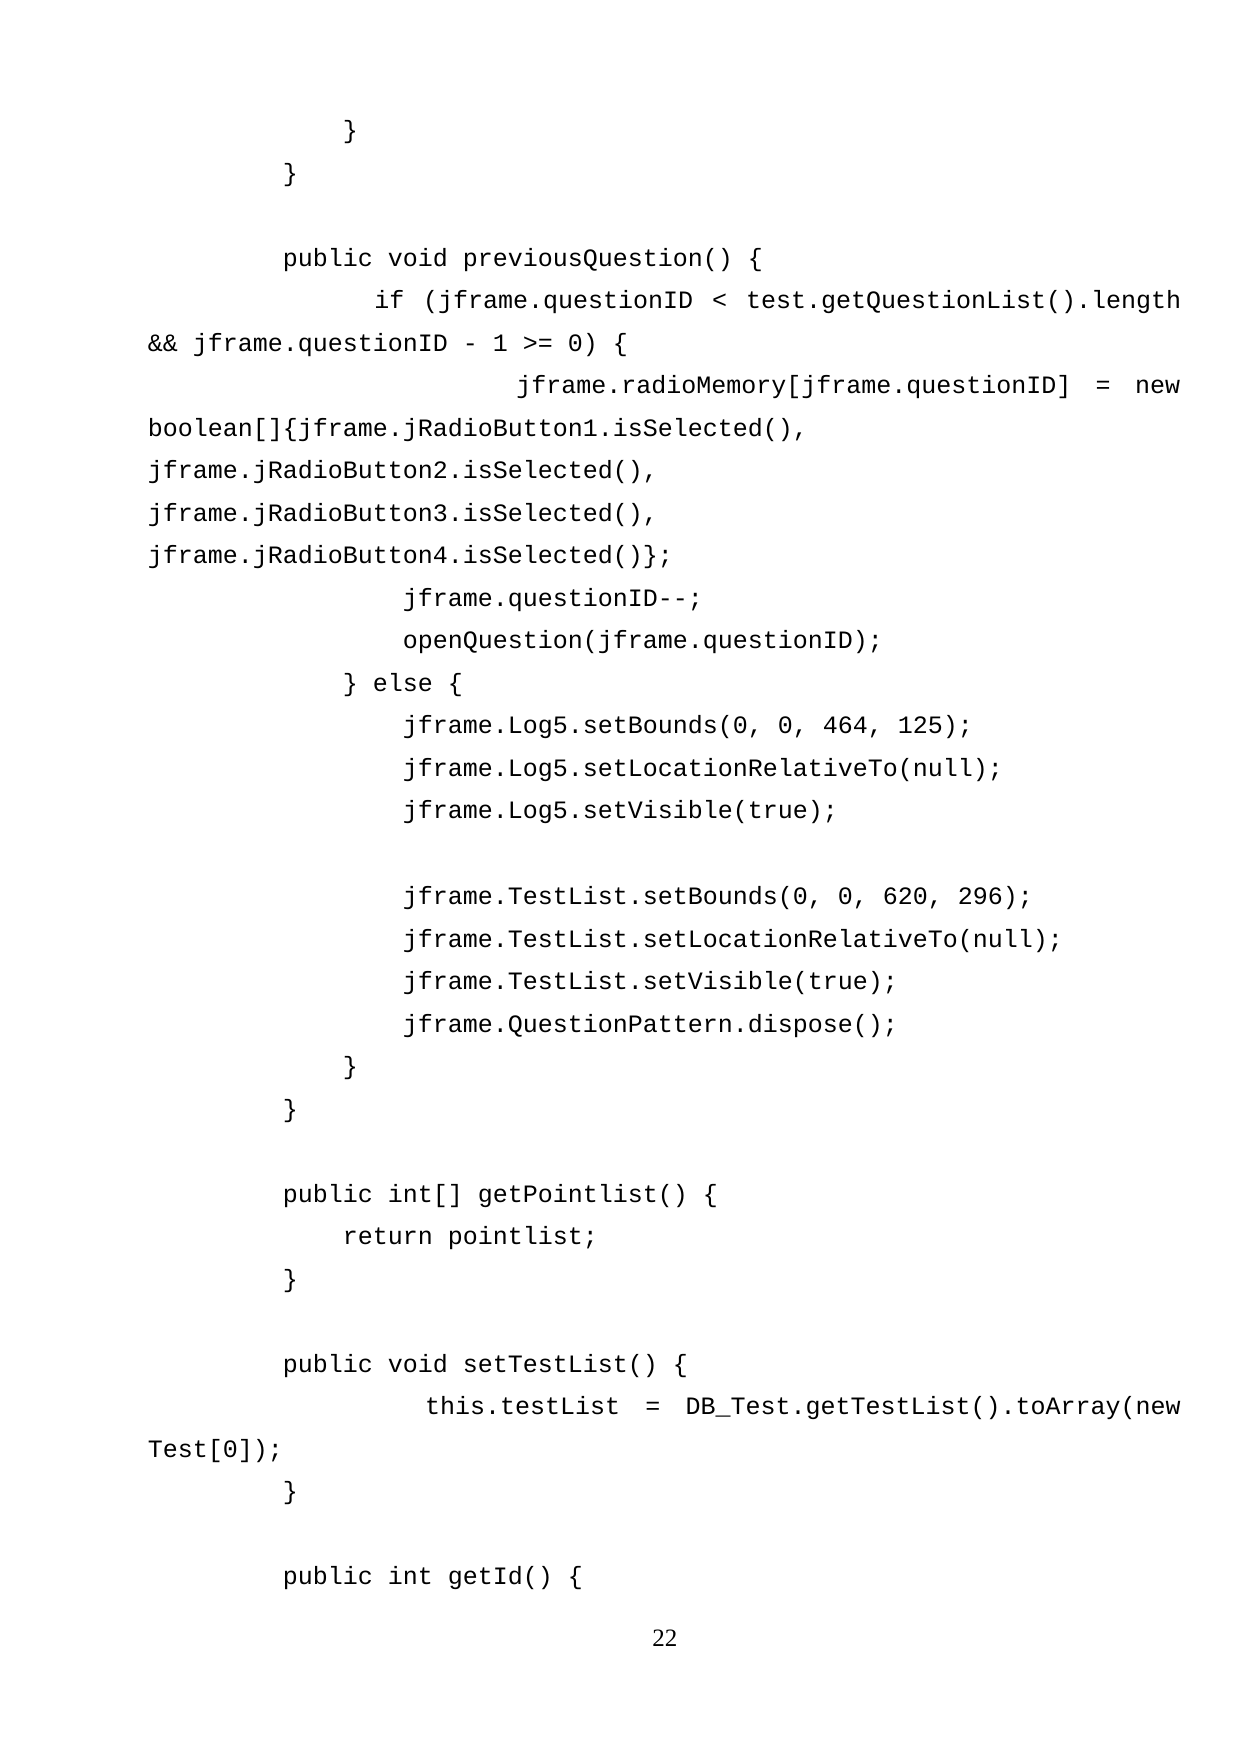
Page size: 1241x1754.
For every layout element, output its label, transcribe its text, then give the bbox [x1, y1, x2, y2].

text public int[] getPointlist() { [148, 1181, 1181, 1209]
text public int getId() { [148, 1564, 1181, 1592]
text jframe.TestList.setLocationRelativeTo(null); [148, 926, 1181, 954]
text jframe.TestList.setVisible(true); [148, 969, 1181, 997]
text jframe.Log5.setBounds(0, 0, 464, 125); [148, 713, 1181, 741]
text } [148, 1096, 1181, 1124]
text } [148, 161, 1181, 189]
text jframe.radioMemory[jframe.questionID] = new boolean[]{jframe.jRadioButton1.isSelected(), jframe.jRadioButton2.isSelected(), jframe.jRadioButton3.isSelected(), jframe.jRadioButton4.isSelected()}; [148, 373, 1181, 571]
text } [148, 118, 1181, 146]
text public void setTestList() { [148, 1351, 1181, 1379]
text jframe.QuestionPattern.dispose(); [148, 1011, 1181, 1039]
text } [148, 1054, 1181, 1082]
text } else { [148, 671, 1181, 699]
text jframe.questionID--; [148, 586, 1181, 614]
text return pointlist; [148, 1224, 1181, 1252]
text } [148, 1479, 1181, 1507]
text this.testList = DB_Test.getTestList().toArray(new Test[0]); [148, 1394, 1181, 1464]
text jframe.TestList.setBounds(0, 0, 620, 296); [148, 884, 1181, 912]
text public void previousQuestion() { [148, 246, 1181, 274]
text } [148, 1266, 1181, 1294]
text jframe.Log5.setLocationRelativeTo(null); [148, 756, 1181, 784]
text openQuestion(jframe.questionID); [148, 628, 1181, 656]
text if (jframe.questionID < test.getQuestionList().length && jframe.questionID - 1 >= 0) { [148, 288, 1181, 359]
text jframe.Log5.setVisible(true); [148, 798, 1181, 826]
